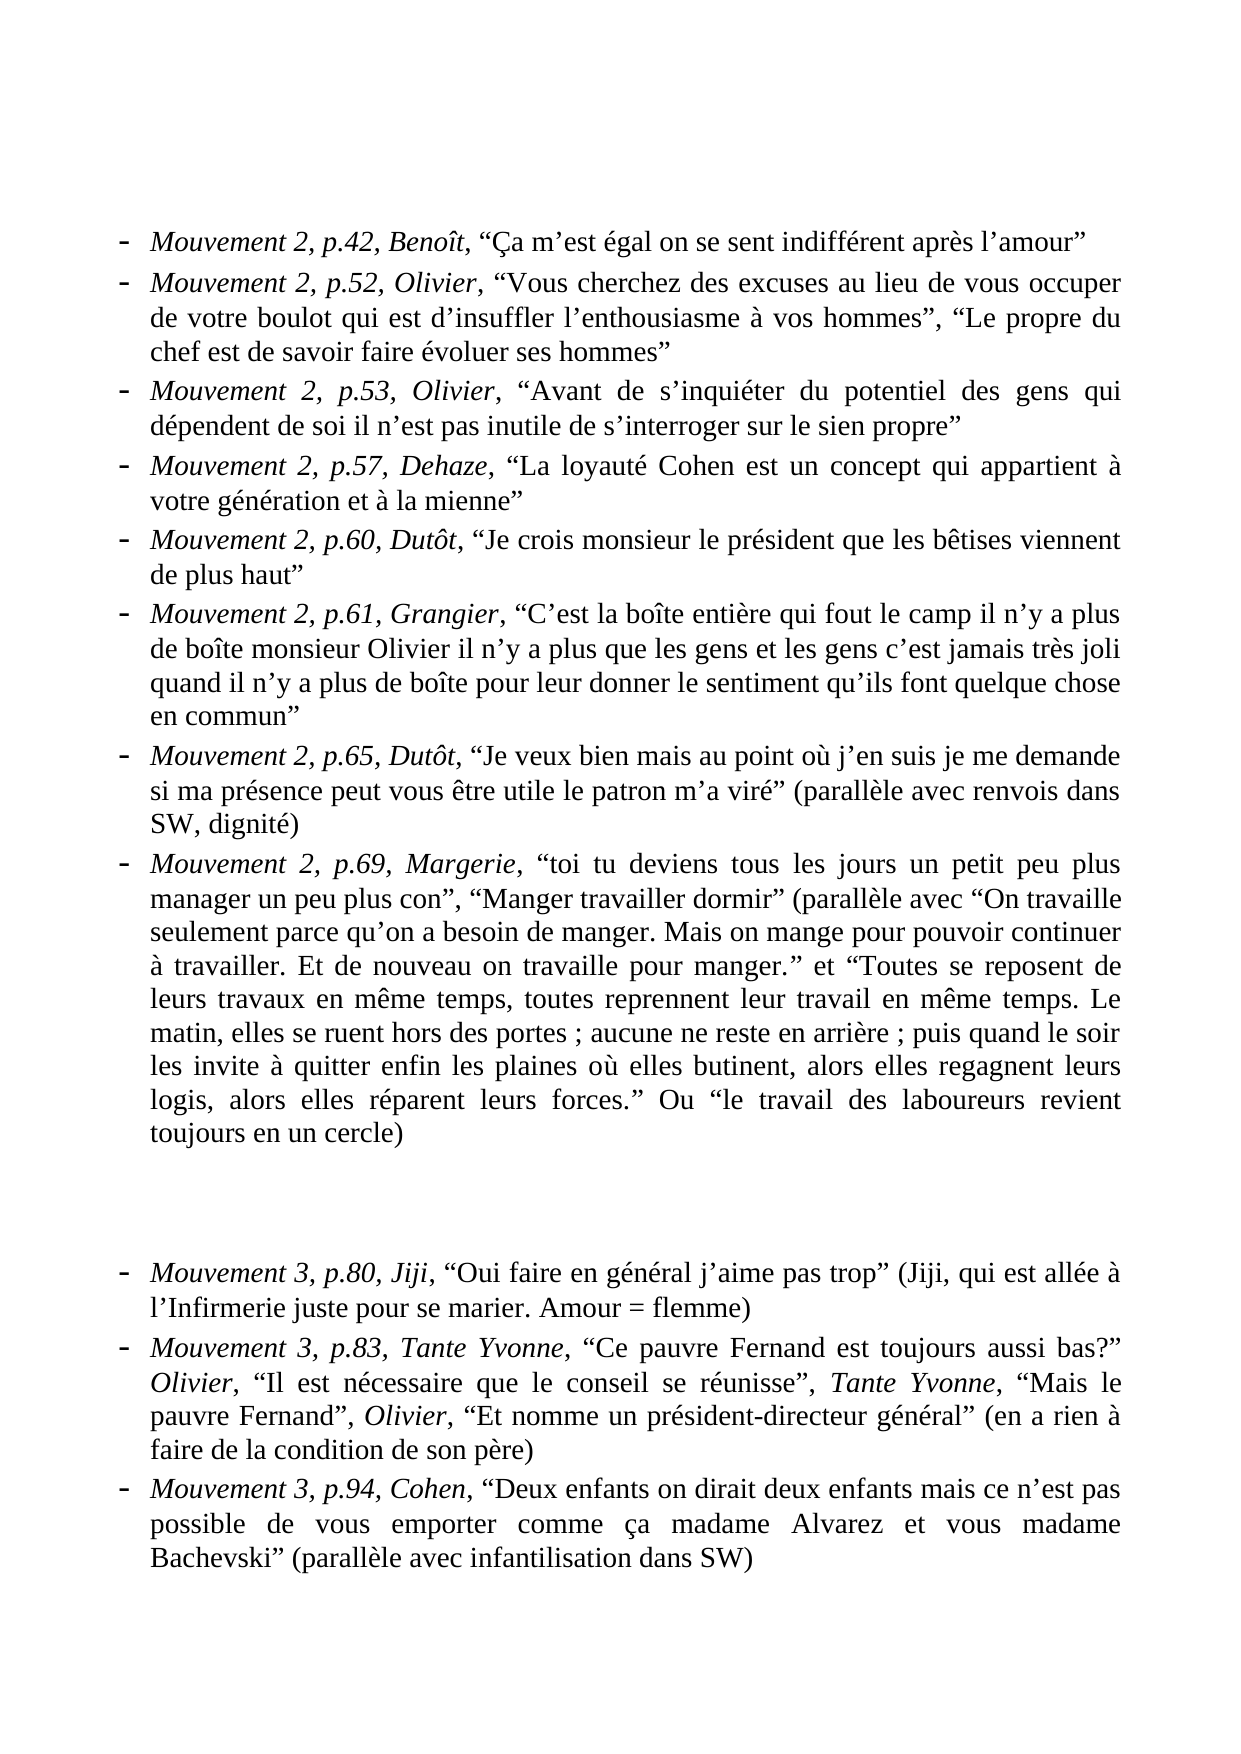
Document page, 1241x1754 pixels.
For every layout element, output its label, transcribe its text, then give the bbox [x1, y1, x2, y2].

list Mouvement 2, p.61, Grangier, “C’est la boîte entière qui fout le camp il n’y a plus de boîte monsieur Olivier il n’y a plus que les gens et les gens c’est jamais très joli quand il n’y a plus de boîte pour leur donner le sentiment qu’ils font quelque chose en commun” [118, 591, 1122, 732]
list Mouvement 2, p.53, Olivier, “Avant de s’inquiéter du potentiel des gens qui dépendent de soi il n’est pas inutile de s’interroger sur le sien propre” [118, 367, 1122, 442]
list Mouvement 2, p.65, Dutôt, “Je veux bien mais au point où j’en suis je me demande si ma présence peut vous être utile le patron m’a viré” (parallèle avec renvois dans SW, dignité) [118, 732, 1122, 840]
list Mouvement 2, p.69, Margerie, “toi tu deviens tous les jours un petit peu plus manager un peu plus con”, “Manger travailler dormir” (parallèle avec “On travaille seulement parce qu’on a besoin de manger. Mais on mange pour pouvoir continuer à travailler. Et de nouveau on travaille pour manger.” et “Toutes se reposent de leurs travaux en même temps, toutes reprennent leur travail en même temps. Le matin, elles se ruent hors des portes ; aucune ne reste en arrière ; puis quand le soir les invite à quitter enfin les plaines où elles butinent, alors elles regagnent leurs logis, alors elles réparent leurs forces.” Ou “le travail des laboureurs revient toujours en un cercle) [118, 840, 1122, 1149]
list Mouvement 3, p.94, Cohen, “Deux enfants on dirait deux enfants mais ce n’est pas possible de vous emporter comme ça madame Alvarez et vous madame Bachevski” (parallèle avec infantilisation dans SW) [118, 1466, 1122, 1573]
list Mouvement 2, p.60, Dutôt, “Je crois monsieur le président que les bêtises viennent de plus haut” [118, 516, 1122, 591]
list Mouvement 2, p.57, Dehaze, “La loyauté Cohen est un concept qui appartient à votre génération et à la mienne” [118, 442, 1122, 516]
list Mouvement 3, p.83, Tante Yvonne, “Ce pauvre Fernand est toujours aussi bas?” Olivier, “Il est nécessaire que le conseil se réunisse”, Tante Yvonne, “Mais le pauvre Fernand”, Olivier, “Et nomme un président-directeur général” (en a rien à faire de la condition de son père) [118, 1324, 1122, 1466]
list Mouvement 2, p.52, Olivier, “Vous cherchez des excuses au lieu de vous occuper de votre boulot qui est d’insuffler l’enthousiasme à vos hommes”, “Le propre du chef est de savoir faire évoluer ses hommes” [118, 259, 1122, 367]
list Mouvement 3, p.80, Jiji, “Oui faire en général j’aime pas trop” (Jiji, qui est allée à l’Infirmerie juste pour se marier. Amour = flemme) [118, 1250, 1122, 1324]
list Mouvement 2, p.42, Benoît, “Ça m’est égal on se sent indifférent après l’amour” [118, 219, 1122, 259]
